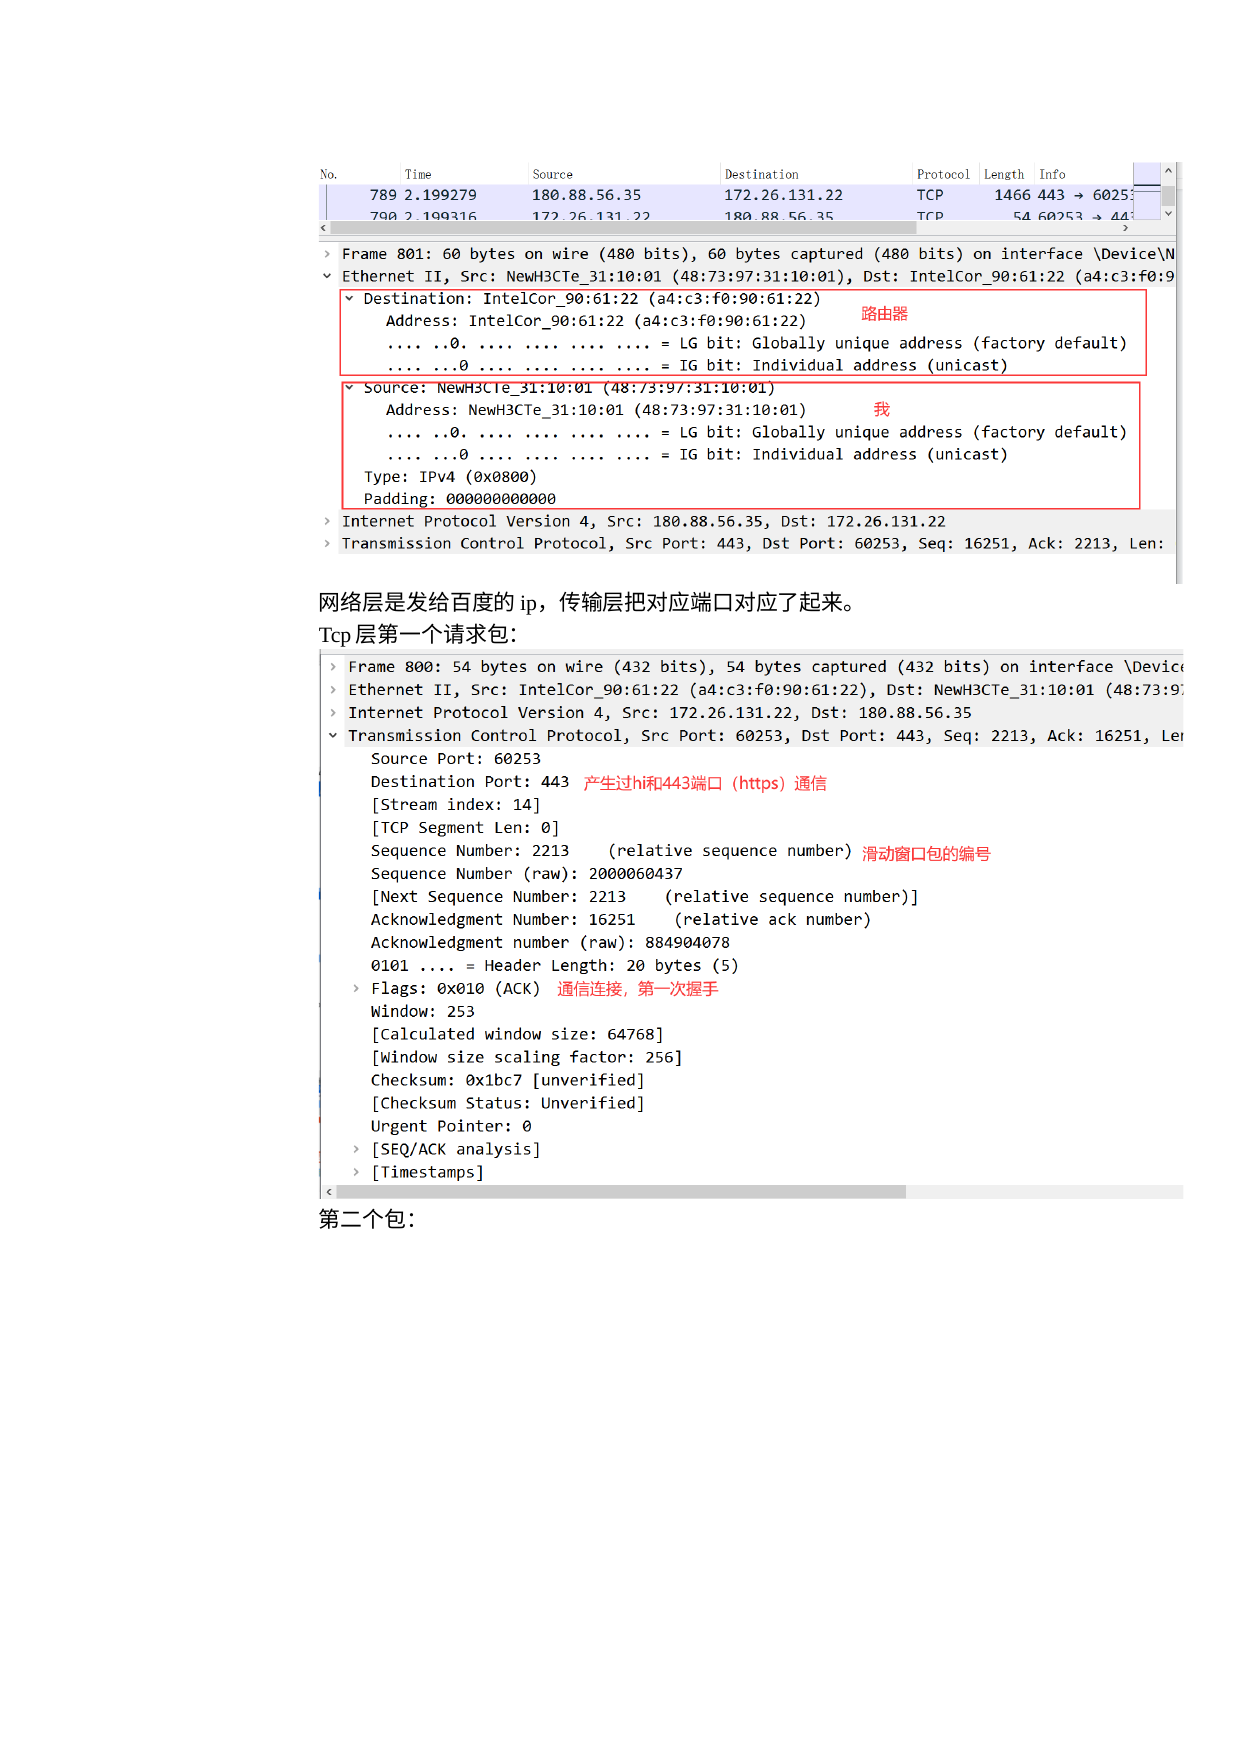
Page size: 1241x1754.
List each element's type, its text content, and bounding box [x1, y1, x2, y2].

list 网络层是发给百度的ip，传输层把对应端口对应了起来。 [275, 584, 1053, 617]
list 第二个包： [275, 1202, 1053, 1234]
picture [318, 162, 1183, 584]
list Tcp层第一个请求包： [275, 617, 1053, 649]
picture [318, 649, 1184, 1199]
